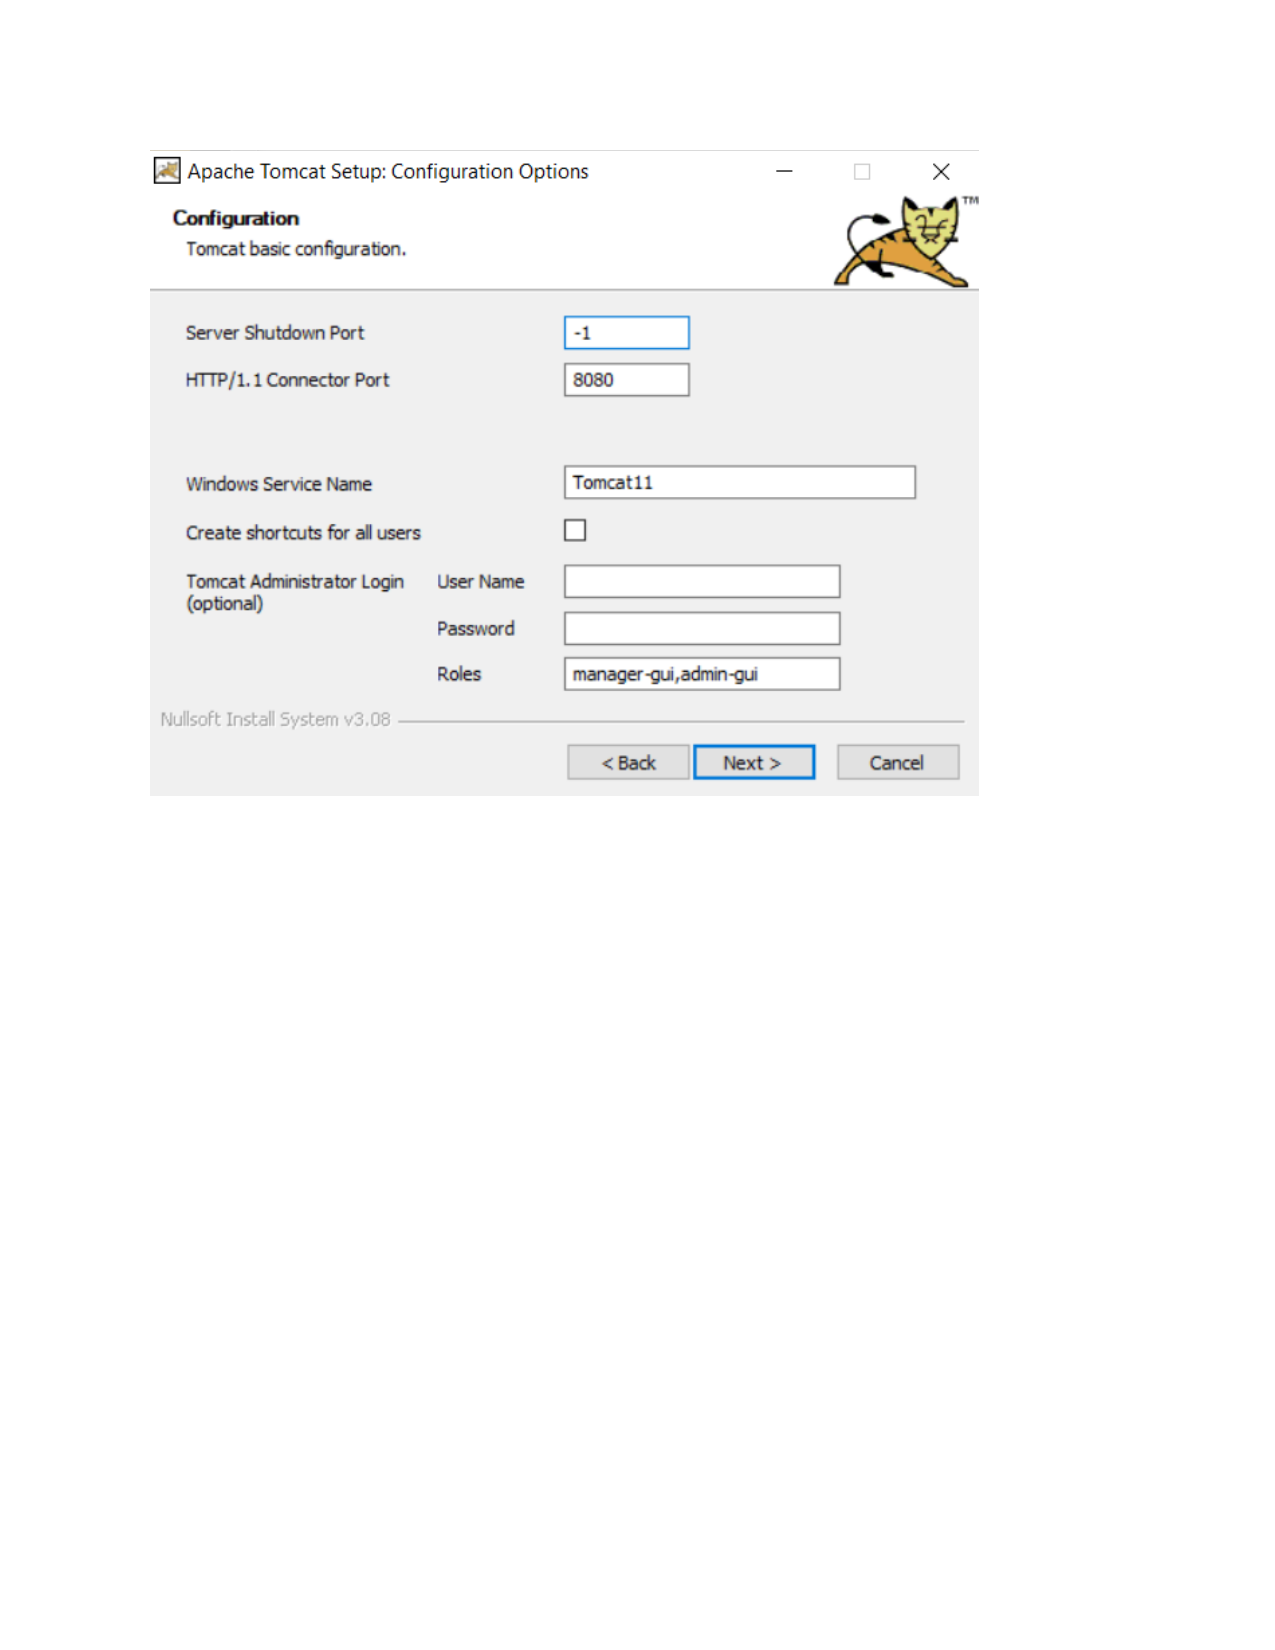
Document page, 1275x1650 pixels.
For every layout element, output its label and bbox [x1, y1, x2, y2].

picture [150, 150, 979, 796]
